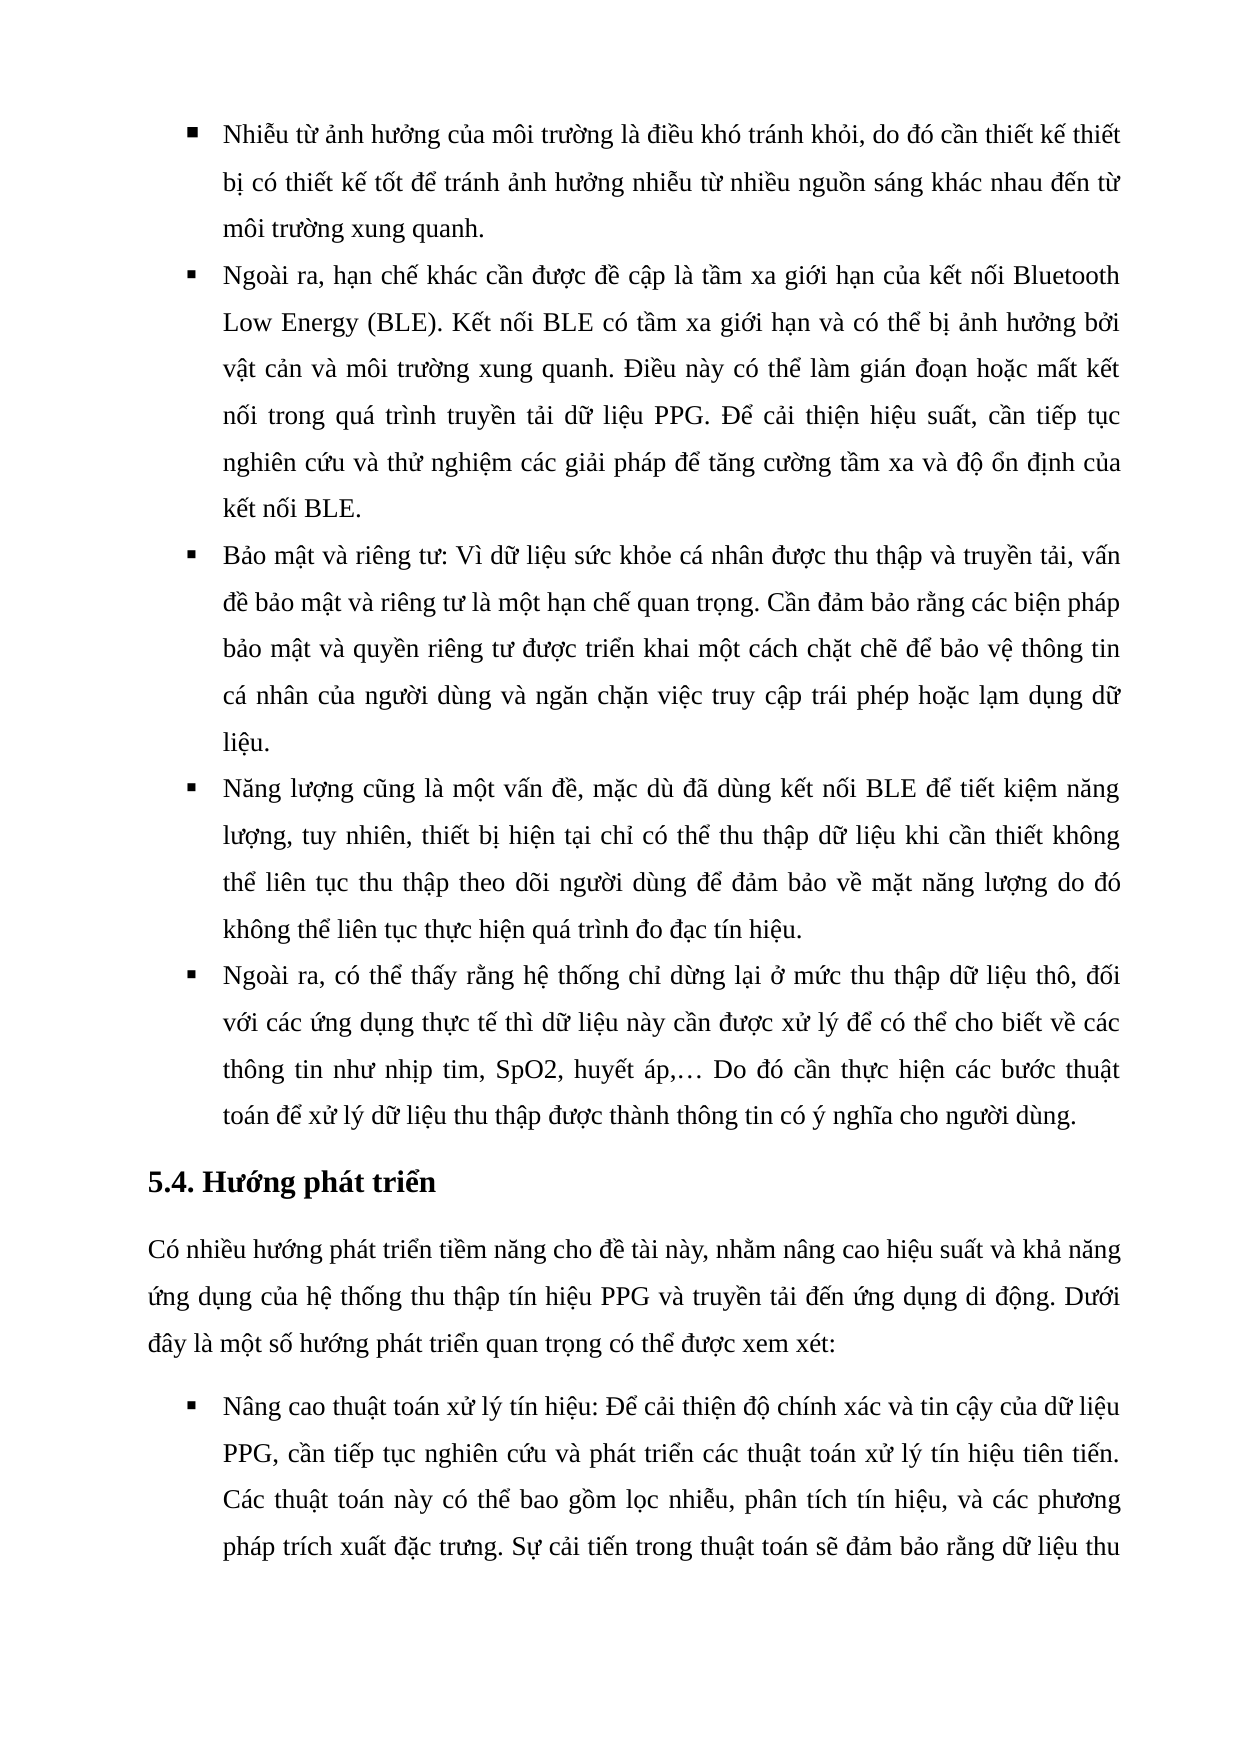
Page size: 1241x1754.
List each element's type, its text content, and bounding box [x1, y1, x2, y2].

list Nhiễu từ ảnh hưởng của môi trường là điều khó tránh khỏi, do đó cần thiết kế thiết bị có thiết kế tốt để tránh ảnh hưởng nhiễu từ nhiều nguồn sáng khác nhau đến từ môi trường xung quanh. [185, 118, 1122, 243]
text Có nhiều hướng phát triển tiềm năng cho đề tài này, nhằm nâng cao hiệu suất và khả năng ứng dụng của hệ thống thu thập tín hiệu PPG và truyền tải đến ứng dụng di động. Dưới đây là một số hướng phát triển quan trọng có thể được xem xét: [148, 1233, 1122, 1358]
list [185, 1390, 1122, 1561]
text 5.4. Hướng phát triển [148, 1163, 1122, 1199]
list Ngoài ra, có thể thấy rằng hệ thống chỉ dừng lại ở mức thu thập dữ liệu thô, đối với các ứng dụng thực tế thì dữ liệu này cần được xử lý để có thể cho biết về các thông tin như nhịp tim, SpO2, huyết áp,… Do đó cần thực hiện các bước thuật toán để xử lý dữ liệu thu thập được thành thông tin có ý nghĩa cho người dùng. [185, 959, 1122, 1131]
list Năng lượng cũng là một vấn đề, mặc dù đã dùng kết nối BLE để tiết kiệm năng lượng, tuy nhiên, thiết bị hiện tại chỉ có thể thu thập dữ liệu khi cần thiết không thể liên tục thu thập theo dõi người dùng để đảm bảo về mặt năng lượng do đó không thể liên tục thực hiện quá trình đo đạc tín hiệu. [185, 773, 1122, 944]
list Bảo mật và riêng tư: Vì dữ liệu sức khỏe cá nhân được thu thập và truyền tải, vấn đề bảo mật và riêng tư là một hạn chế quan trọng. Cần đảm bảo rằng các biện pháp bảo mật và quyền riêng tư được triển khai một cách chặt chẽ để bảo vệ thông tin cá nhân của người dùng và ngăn chặn việc truy cập trái phép hoặc lạm dụng dữ liệu. [185, 539, 1122, 757]
list Ngoài ra, hạn chế khác cần được đề cập là tầm xa giới hạn của kết nối Bluetooth Low Energy (BLE). Kết nối BLE có tầm xa giới hạn và có thể bị ảnh hưởng bởi vật cản và môi trường xung quanh. Điều này có thể làm gián đoạn hoặc mất kết nối trong quá trình truyền tải dữ liệu PPG. Để cải thiện hiệu suất, cần tiếp tục nghiên cứu và thử nghiệm các giải pháp để tăng cường tầm xa và độ ổn định của kết nối BLE. [185, 259, 1122, 524]
